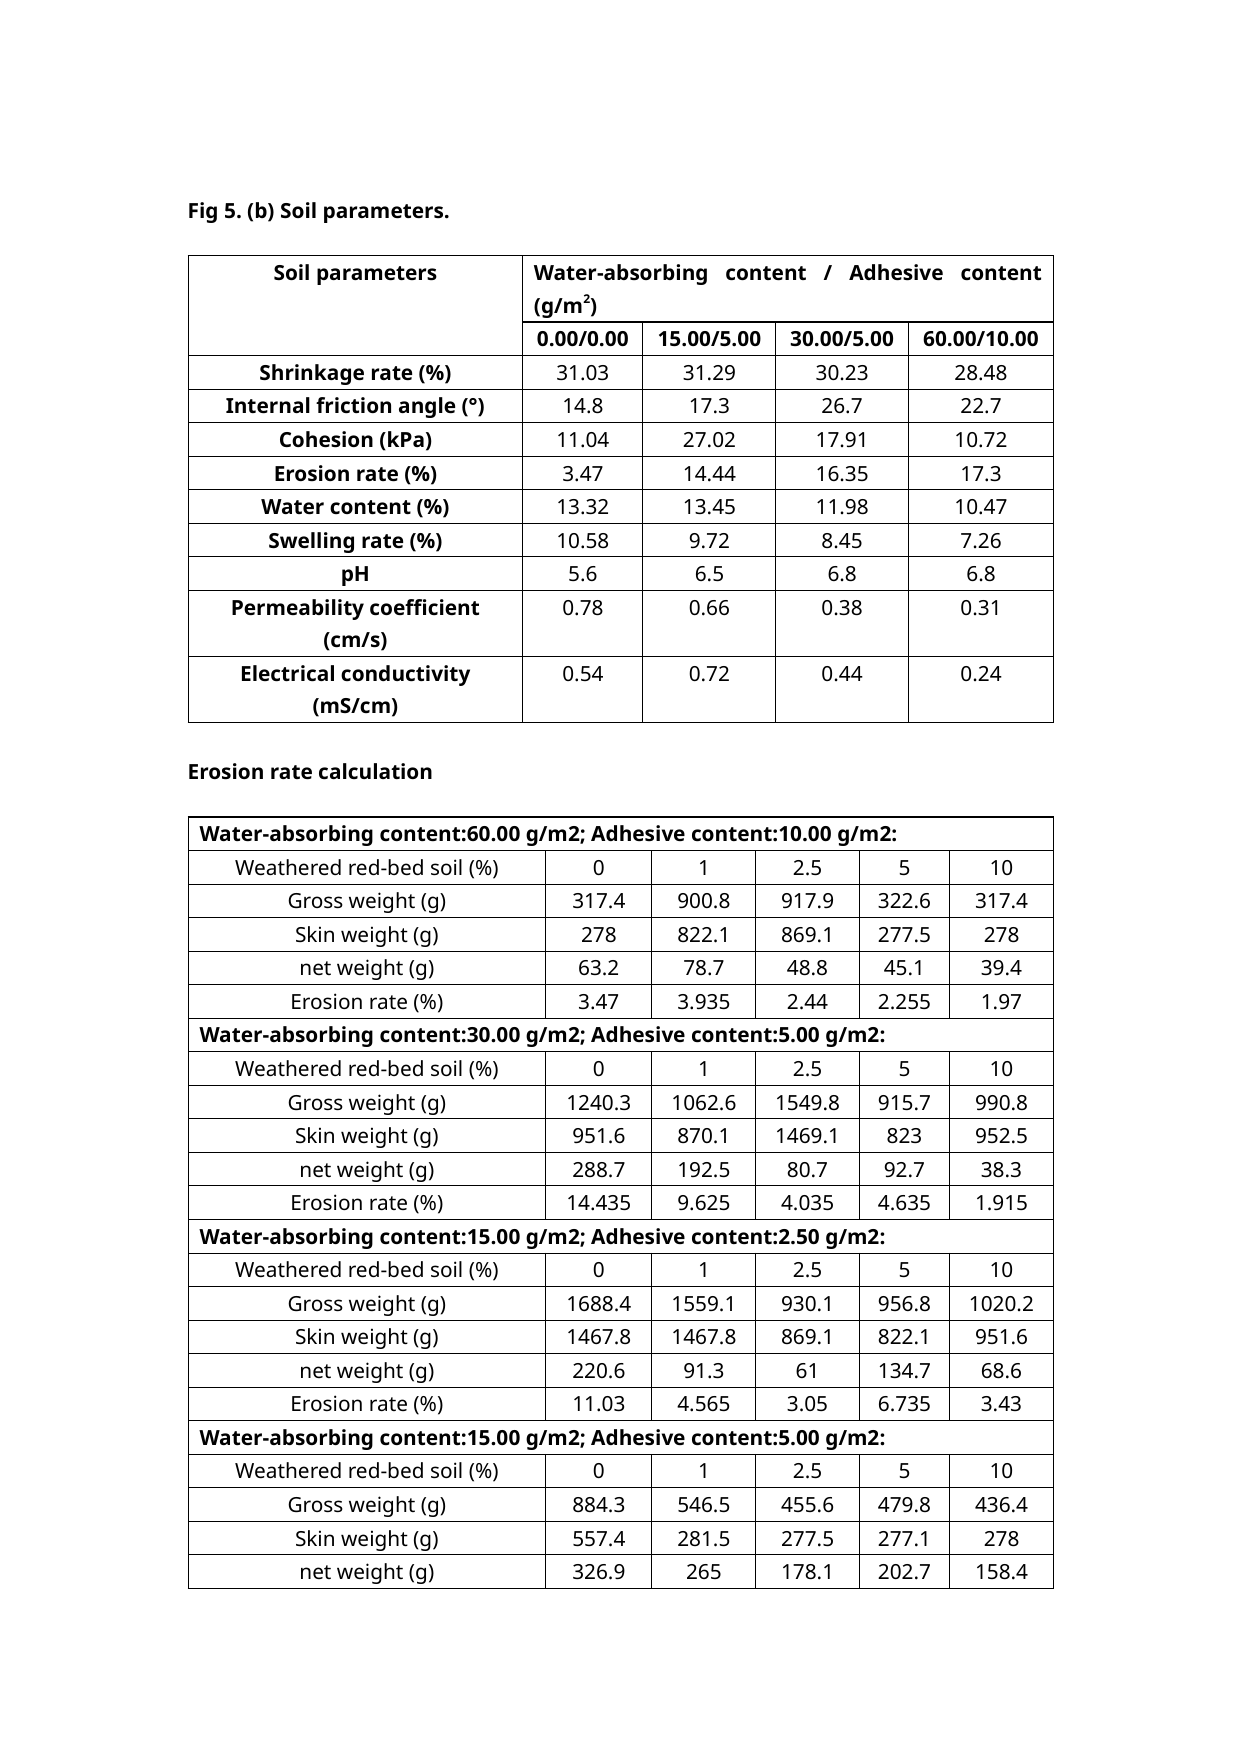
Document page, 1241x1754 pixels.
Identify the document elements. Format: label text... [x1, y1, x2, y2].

table_cell 30.23 [776, 356, 908, 388]
table_cell net weight (g) [189, 952, 545, 984]
table_cell 557.4 [546, 1522, 651, 1554]
table_cell 13.32 [523, 490, 642, 523]
table_cell 1549.8 [756, 1086, 859, 1118]
table_cell 63.2 [546, 952, 651, 984]
table_cell 2.5 [756, 1254, 859, 1286]
table_cell Skin weight (g) [189, 918, 545, 951]
table_cell 78.7 [652, 952, 755, 984]
table_cell 48.8 [756, 952, 859, 984]
table_cell 322.6 [860, 885, 949, 917]
table_cell 13.45 [643, 490, 775, 523]
table_cell 16.35 [776, 457, 908, 489]
table_cell 91.3 [652, 1354, 755, 1387]
table_cell 990.8 [950, 1086, 1053, 1118]
table_cell Weathered red-bed soil (%) [189, 851, 545, 883]
table_cell 8.45 [776, 524, 908, 556]
table_cell 3.935 [652, 985, 755, 1018]
table_cell 28.48 [909, 356, 1053, 388]
table_cell 92.7 [860, 1153, 949, 1185]
table_cell 455.6 [756, 1488, 859, 1521]
table_cell Weathered red-bed soil (%) [189, 1052, 545, 1085]
table_cell 436.4 [950, 1488, 1053, 1521]
table_cell 26.7 [776, 390, 908, 422]
table_cell 822.1 [652, 918, 755, 951]
table_cell 278 [546, 918, 651, 951]
table_cell 956.8 [860, 1287, 949, 1319]
table_cell 1 [652, 1254, 755, 1286]
table_cell Skin weight (g) [189, 1522, 545, 1554]
table_cell 7.26 [909, 524, 1053, 556]
table_cell 158.4 [950, 1555, 1053, 1588]
table_cell 1 [652, 1455, 755, 1487]
table_cell 278 [950, 918, 1053, 951]
table_cell 0.00/0.00 [523, 323, 642, 355]
table_cell 317.4 [546, 885, 651, 917]
table_cell Erosion rate (%) [189, 457, 522, 489]
table_cell 192.5 [652, 1153, 755, 1185]
table_cell 14.435 [546, 1186, 651, 1219]
table_cell net weight (g) [189, 1555, 545, 1588]
table_cell 6.5 [643, 557, 775, 590]
table_cell 5 [860, 1052, 949, 1085]
table_cell Cohesion (kPa) [189, 423, 522, 456]
table_cell 61 [756, 1354, 859, 1387]
table_cell 6.735 [860, 1388, 949, 1420]
table_cell 5.6 [523, 557, 642, 590]
table_cell 27.02 [643, 423, 775, 456]
table_cell 0 [546, 1455, 651, 1487]
table_cell Gross weight (g) [189, 1287, 545, 1319]
table_cell Weathered red-bed soil (%) [189, 1455, 545, 1487]
table_cell 10.58 [523, 524, 642, 556]
table_cell 326.9 [546, 1555, 651, 1588]
table_cell Water-absorbing content:15.00 g/m2; Adhesive content:2.50 g/m2: [189, 1220, 1053, 1252]
table_cell 4.035 [756, 1186, 859, 1219]
table_cell 917.9 [756, 885, 859, 917]
table_cell 11.03 [546, 1388, 651, 1420]
table_cell 220.6 [546, 1354, 651, 1387]
table_cell 39.4 [950, 952, 1053, 984]
table_cell 869.1 [756, 1321, 859, 1353]
table_cell Electrical conductivity (mS/cm) [189, 657, 522, 722]
table_cell net weight (g) [189, 1153, 545, 1185]
table_cell 278 [950, 1522, 1053, 1554]
table_cell pH [189, 557, 522, 590]
table_cell 1469.1 [756, 1119, 859, 1152]
table_cell 870.1 [652, 1119, 755, 1152]
table_cell 3.47 [546, 985, 651, 1018]
table_cell 6.8 [909, 557, 1053, 590]
table_cell 38.3 [950, 1153, 1053, 1185]
table_cell 31.29 [643, 356, 775, 388]
table_cell 10 [950, 1052, 1053, 1085]
table_cell 3.43 [950, 1388, 1053, 1420]
table_cell 0.66 [643, 591, 775, 656]
table_cell 68.6 [950, 1354, 1053, 1387]
table_cell net weight (g) [189, 1354, 545, 1387]
table_cell 17.3 [909, 457, 1053, 489]
table_cell 884.3 [546, 1488, 651, 1521]
table_cell Gross weight (g) [189, 1086, 545, 1118]
table_cell 31.03 [523, 356, 642, 388]
table_cell 80.7 [756, 1153, 859, 1185]
table_cell 900.8 [652, 885, 755, 917]
table_cell 5 [860, 1254, 949, 1286]
table_cell 1 [652, 1052, 755, 1085]
table_cell 1559.1 [652, 1287, 755, 1319]
subtitle Erosion rate calculation [187, 755, 1053, 788]
table_cell 60.00/10.00 [909, 323, 1053, 355]
table_cell 0.72 [643, 657, 775, 722]
table_cell 17.91 [776, 423, 908, 456]
table_cell 479.8 [860, 1488, 949, 1521]
table_cell 9.72 [643, 524, 775, 556]
table_cell Permeability coefficient (cm/s) [189, 591, 522, 656]
table_cell 277.1 [860, 1522, 949, 1554]
table_cell 951.6 [950, 1321, 1053, 1353]
table_cell 0.38 [776, 591, 908, 656]
table_cell 0 [546, 1052, 651, 1085]
table_cell 0.44 [776, 657, 908, 722]
table_cell Erosion rate (%) [189, 985, 545, 1018]
table_header Water-absorbing content:60.00 g/m2; Adhesive content:10.00 g/m2: [189, 818, 1053, 850]
table_cell Swelling rate (%) [189, 524, 522, 556]
table_cell 4.565 [652, 1388, 755, 1420]
table_cell 1688.4 [546, 1287, 651, 1319]
table_cell 14.8 [523, 390, 642, 422]
table_cell 14.44 [643, 457, 775, 489]
table_cell Skin weight (g) [189, 1119, 545, 1152]
table_cell 277.5 [860, 918, 949, 951]
table_cell 265 [652, 1555, 755, 1588]
table_cell Water content (%) [189, 490, 522, 523]
table_cell 1020.2 [950, 1287, 1053, 1319]
table_cell 4.635 [860, 1186, 949, 1219]
table_cell 1.97 [950, 985, 1053, 1018]
table_cell 930.1 [756, 1287, 859, 1319]
table_cell 0.24 [909, 657, 1053, 722]
table_cell 6.8 [776, 557, 908, 590]
table_cell Weathered red-bed soil (%) [189, 1254, 545, 1286]
table_cell 2.5 [756, 851, 859, 883]
table_cell 2.255 [860, 985, 949, 1018]
table_cell 915.7 [860, 1086, 949, 1118]
table_cell 9.625 [652, 1186, 755, 1219]
table_cell Gross weight (g) [189, 1488, 545, 1521]
table_cell 11.98 [776, 490, 908, 523]
table_cell 45.1 [860, 952, 949, 984]
table_cell 2.44 [756, 985, 859, 1018]
table_cell Erosion rate (%) [189, 1186, 545, 1219]
table_cell 951.6 [546, 1119, 651, 1152]
table_cell Shrinkage rate (%) [189, 356, 522, 388]
table_cell 0.54 [523, 657, 642, 722]
table_cell 10.72 [909, 423, 1053, 456]
table_cell 822.1 [860, 1321, 949, 1353]
table_cell Water-absorbing content:30.00 g/m2; Adhesive content:5.00 g/m2: [189, 1019, 1053, 1051]
table_header Water-absorbing content / Adhesive content (g/m2) [523, 256, 1053, 321]
table_cell 3.05 [756, 1388, 859, 1420]
table_cell 1240.3 [546, 1086, 651, 1118]
table_cell 0 [546, 1254, 651, 1286]
table_cell 952.5 [950, 1119, 1053, 1152]
table_cell Erosion rate (%) [189, 1388, 545, 1420]
table_cell 10 [950, 851, 1053, 883]
table_cell 22.7 [909, 390, 1053, 422]
table_cell 0.31 [909, 591, 1053, 656]
table_cell 546.5 [652, 1488, 755, 1521]
table_cell 15.00/5.00 [643, 323, 775, 355]
table_cell 1467.8 [546, 1321, 651, 1353]
table_cell 317.4 [950, 885, 1053, 917]
table_cell 178.1 [756, 1555, 859, 1588]
table_cell 281.5 [652, 1522, 755, 1554]
table_cell 11.04 [523, 423, 642, 456]
table_cell 30.00/5.00 [776, 323, 908, 355]
table_cell 277.5 [756, 1522, 859, 1554]
table_cell Internal friction angle (°) [189, 390, 522, 422]
table_cell 134.7 [860, 1354, 949, 1387]
table_cell 5 [860, 851, 949, 883]
table_cell 2.5 [756, 1052, 859, 1085]
table_cell 10 [950, 1455, 1053, 1487]
table_cell 1.915 [950, 1186, 1053, 1219]
table_cell 1 [652, 851, 755, 883]
table_cell 202.7 [860, 1555, 949, 1588]
table_cell Gross weight (g) [189, 885, 545, 917]
table_cell 0 [546, 851, 651, 883]
table_cell 1062.6 [652, 1086, 755, 1118]
table_cell Skin weight (g) [189, 1321, 545, 1353]
table_cell 5 [860, 1455, 949, 1487]
table_cell 1467.8 [652, 1321, 755, 1353]
subtitle Fig 5. (b) Soil parameters. [187, 194, 1053, 227]
table_cell 17.3 [643, 390, 775, 422]
table_cell 0.78 [523, 591, 642, 656]
table_cell 2.5 [756, 1455, 859, 1487]
table_cell 10 [950, 1254, 1053, 1286]
table_cell 288.7 [546, 1153, 651, 1185]
table_cell 869.1 [756, 918, 859, 951]
table_cell 3.47 [523, 457, 642, 489]
table_cell 10.47 [909, 490, 1053, 523]
table_header Soil parameters [189, 256, 522, 355]
table_cell 823 [860, 1119, 949, 1152]
table_cell Water-absorbing content:15.00 g/m2; Adhesive content:5.00 g/m2: [189, 1421, 1053, 1454]
